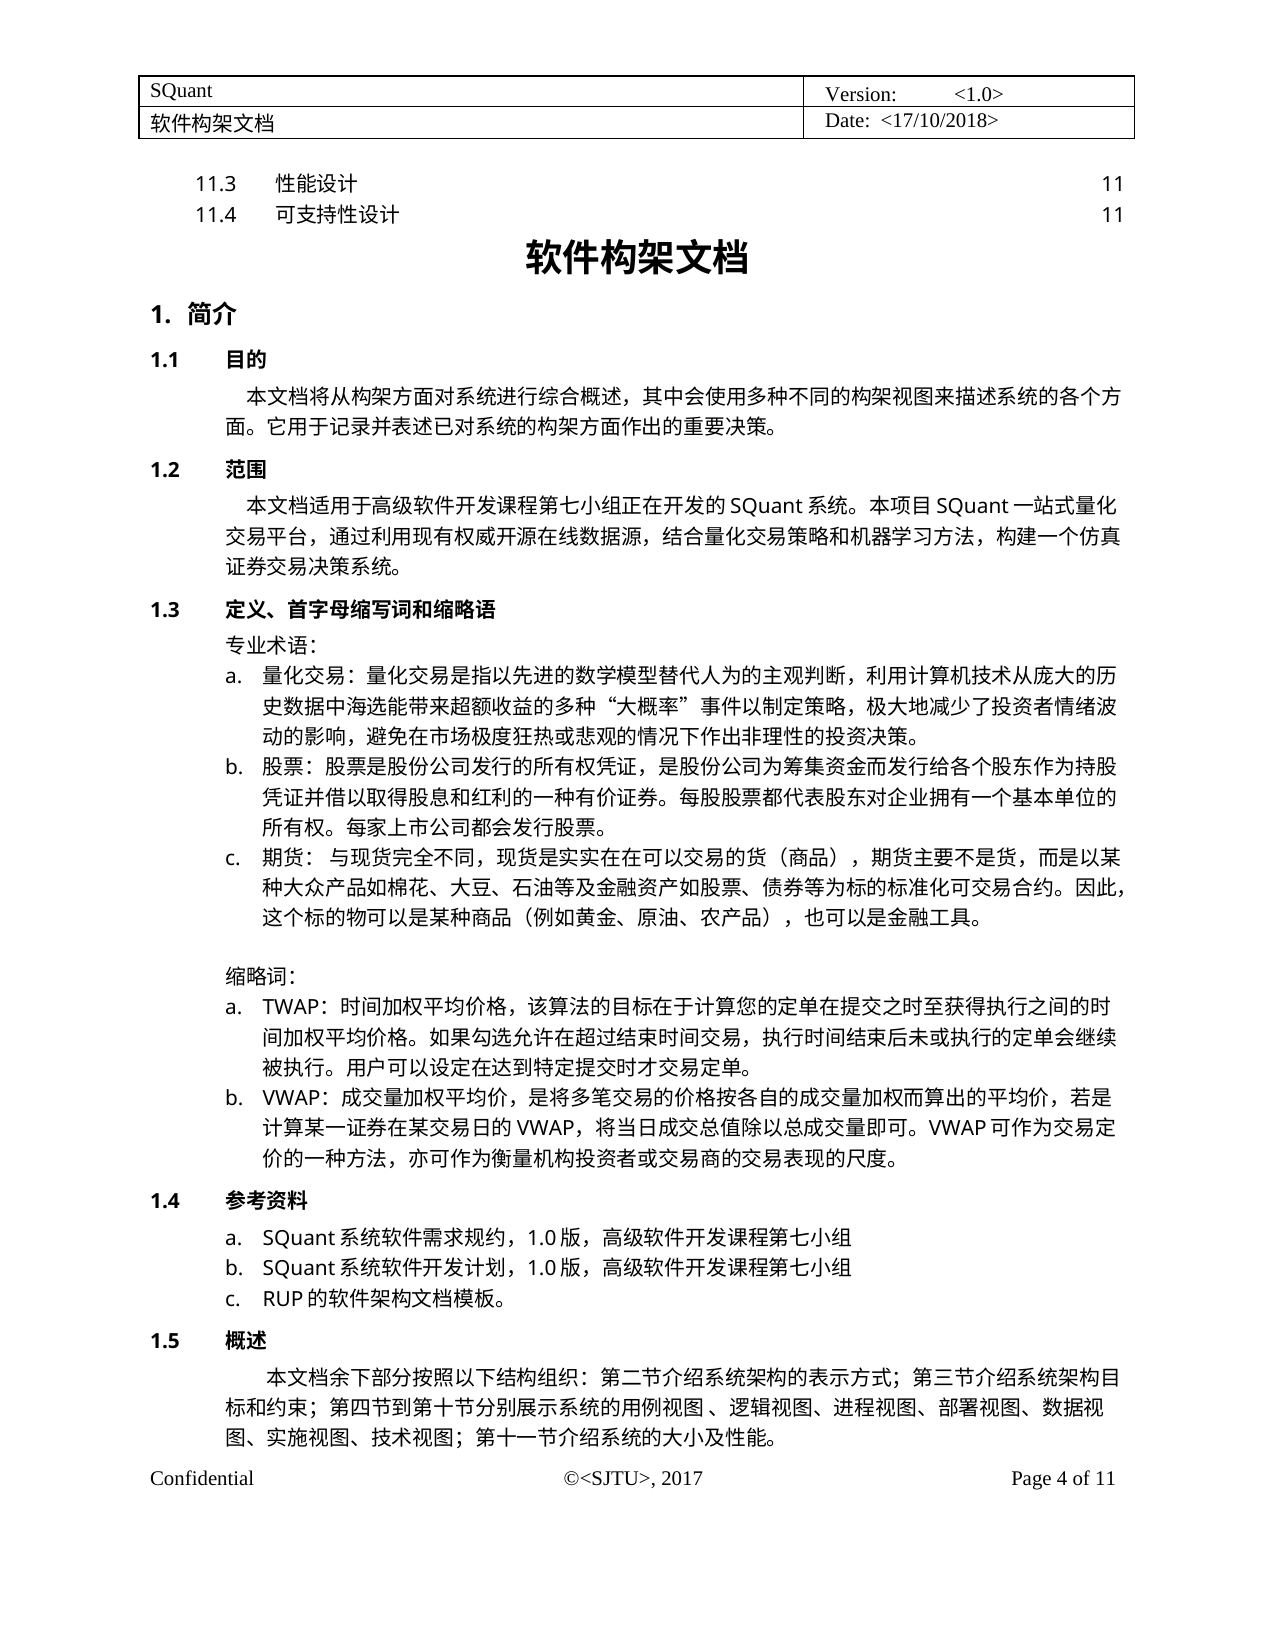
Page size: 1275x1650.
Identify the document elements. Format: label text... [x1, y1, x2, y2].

title 软件构架文档 [150, 228, 1125, 282]
list TWAP：时间加权平均价格，该算法的目标在于计算您的定单在提交之时至获得执行之间的时间加权平均价格。如果勾选允许在超过结束时间交易，执行时间结束后未或执行的定单会继续被执行。用户可以设定在达到特定提交时才交易定单。 [225, 991, 1125, 1081]
text 本文档余下部分按照以下结构组织：第二节介绍系统架构的表示方式；第三节介绍系统架构目标和约束；第四节到第十节分别展示系统的用例视图 、逻辑视图、进程视图、部署视图、数据视图、实施视图、技术视图；第十一节介绍系统的大小及性能。 [225, 1361, 1125, 1452]
text 专业术语： [225, 629, 1125, 660]
list 期货： 与现货完全不同，现货是实实在在可以交易的货（商品），期货主要不是货，而是以某种大众产品如棉花、大豆、石油等及金融资产如股票、债券等为标的标准化可交易合约。因此，这个标的物可以是某种商品（例如黄金、原油、农产品），也可以是金融工具。 [225, 841, 1125, 932]
list SQuant系统软件开发计划，1.0版，高级软件开发课程第七小组 [225, 1251, 1125, 1282]
text 11.4 可支持性设计 11 [195, 198, 1050, 228]
subtitle 定义、首字母缩写词和缩略语 [150, 593, 1125, 623]
subtitle 参考资料 [150, 1184, 1125, 1215]
subtitle 目的 [150, 344, 1125, 374]
text 缩略词： [187, 960, 1125, 991]
subtitle 概述 [150, 1324, 1125, 1355]
text 11.3 性能设计 11 [195, 167, 1050, 198]
subtitle 简介 [150, 295, 1125, 331]
list SQuant系统软件需求规约，1.0版，高级软件开发课程第七小组 [225, 1221, 1125, 1251]
list 量化交易：量化交易是指以先进的数学模型替代人为的主观判断，利用计算机技术从庞大的历史数据中海选能带来超额收益的多种“大概率”事件以制定策略，极大地减少了投资者情绪波动的影响，避免在市场极度狂热或悲观的情况下作出非理性的投资决策。 [225, 660, 1125, 750]
text 本文档将从构架方面对系统进行综合概述，其中会使用多种不同的构架视图来描述系统的各个方面。它用于记录并表述已对系统的构架方面作出的重要决策。 [225, 380, 1125, 441]
subtitle 范围 [150, 453, 1125, 483]
list VWAP：成交量加权平均价，是将多笔交易的价格按各自的成交量加权而算出的平均价，若是计算某一证券在某交易日的VWAP，将当日成交总值除以总成交量即可。VWAP可作为交易定价的一种方法，亦可作为衡量机构投资者或交易商的交易表现的尺度。 [225, 1081, 1125, 1172]
text 本文档适用于高级软件开发课程第七小组正在开发的SQuant系统。本项目SQuant一站式量化交易平台，通过利用现有权威开源在线数据源，结合量化交易策略和机器学习方法，构建一个仿真证券交易决策系统。 [225, 490, 1125, 580]
list RUP的软件架构文档模板。 [225, 1282, 1125, 1312]
list 股票：股票是股份公司发行的所有权凭证，是股份公司为筹集资金而发行给各个股东作为持股凭证并借以取得股息和红利的一种有价证券。每股股票都代表股东对企业拥有一个基本单位的所有权。每家上市公司都会发行股票。 [225, 750, 1125, 841]
